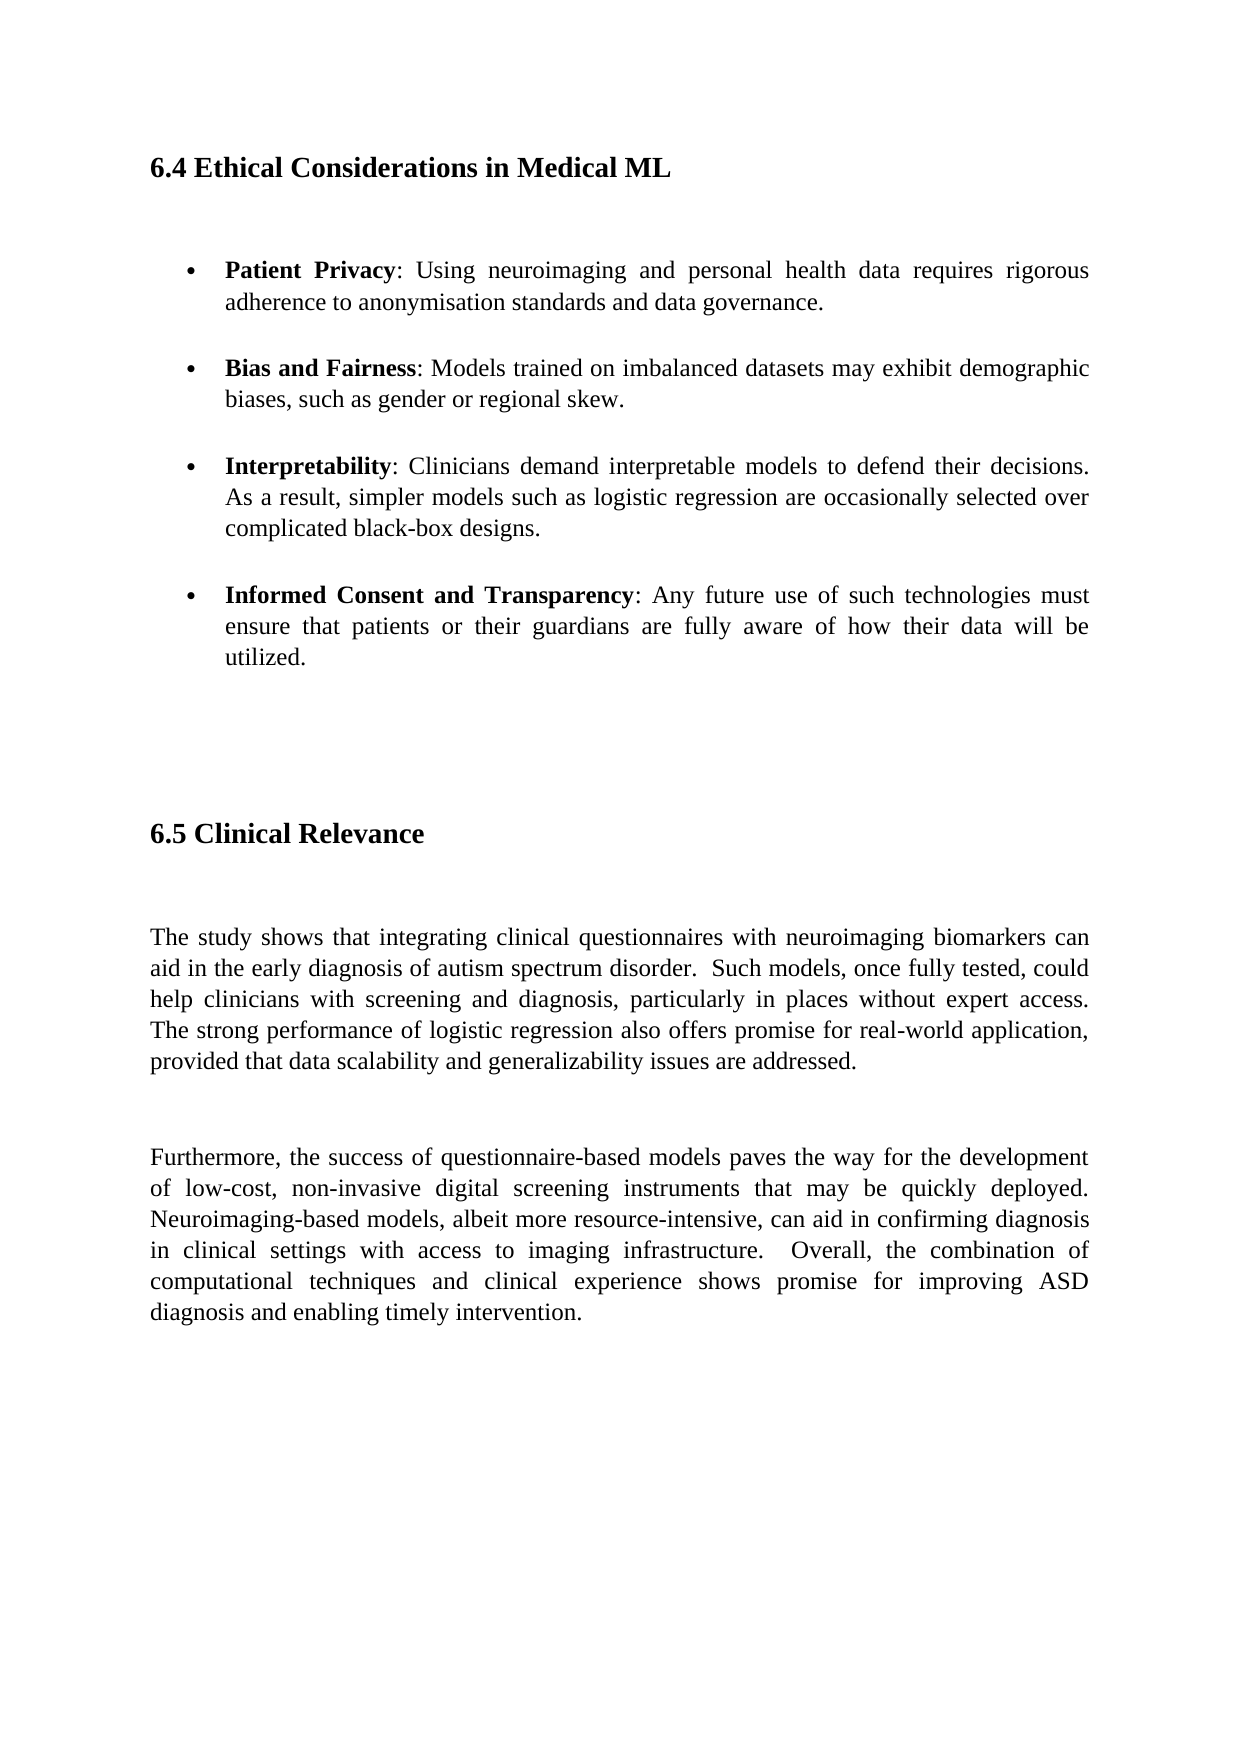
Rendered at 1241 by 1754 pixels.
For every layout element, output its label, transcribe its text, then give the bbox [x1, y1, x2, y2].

list Bias and Fairness: Models trained on imbalanced datasets may exhibit demographic biases, such as gender or regional skew. [187, 353, 1090, 413]
list Informed Consent and Transparency: Any future use of such technologies must ensure that patients or their guardians are fully aware of how their data will be utilized. [187, 580, 1090, 671]
text The study shows that integrating clinical questionnaires with neuroimaging biomarkers can aid in the early diagnosis of autism spectrum disorder. Such models, once fully tested, could help clinicians with screening and diagnosis, particularly in places without expert access. The strong performance of logistic regression also offers promise for real-world application, provided that data scalability and generalizability issues are addressed. [150, 922, 1090, 1075]
text Furthermore, the success of questionnaire-based models paves the way for the development of low-cost, non-invasive digital screening instruments that may be quickly deployed. Neuroimaging-based models, albeit more resource-intensive, can aid in confirming diagnosis in clinical settings with access to imaging infrastructure. Overall, the combination of computational techniques and clinical experience shows promise for improving ASD diagnosis and enabling timely intervention. [150, 1142, 1090, 1326]
text 6.5 Clinical Relevance [150, 817, 1090, 850]
list Interpretability: Clinicians demand interpretable models to defend their decisions. As a result, simpler models such as logistic regression are occasionally selected over complicated black-box designs. [187, 451, 1090, 542]
text 6.4 Ethical Considerations in Medical ML [150, 150, 1090, 183]
list Patient Privacy: Using neuroimaging and personal health data requires rigorous adherence to anonymisation standards and data governance. [187, 256, 1090, 315]
